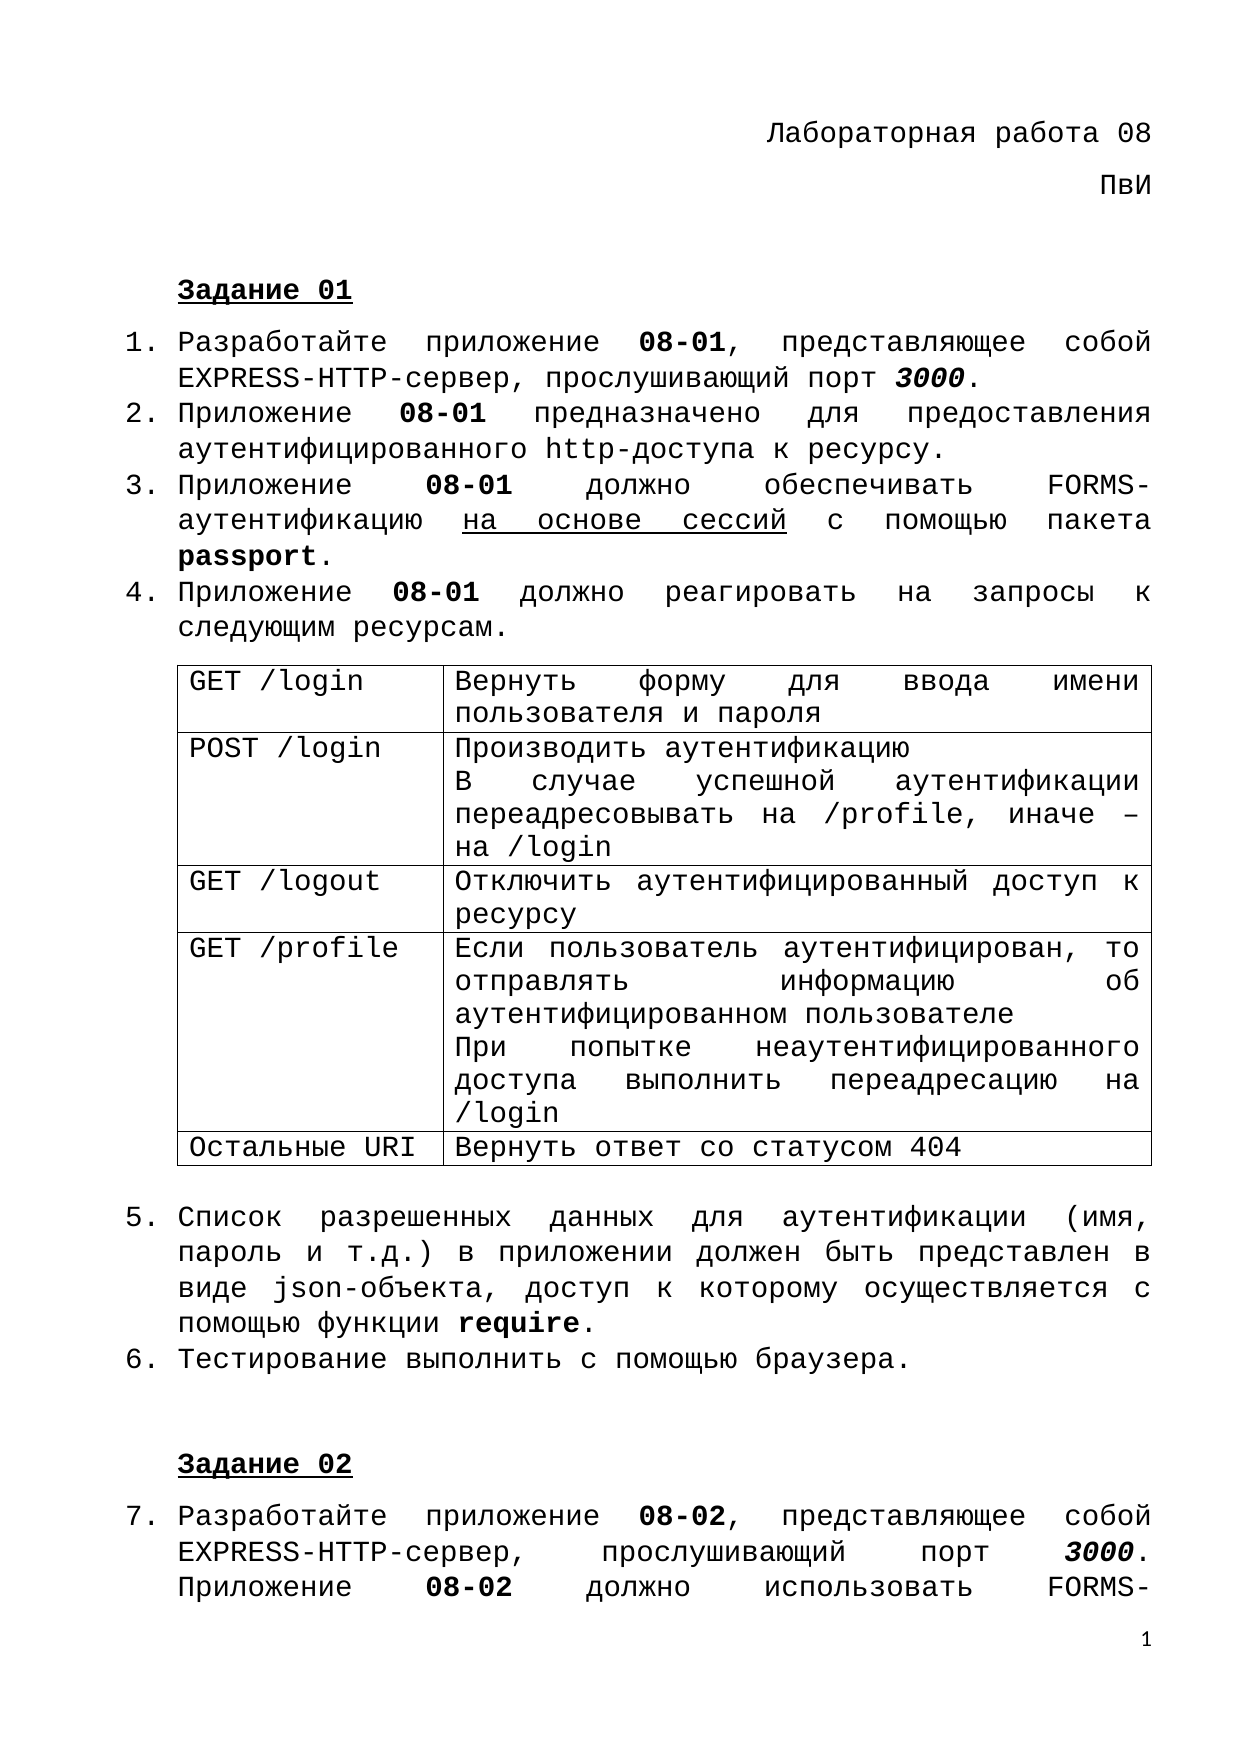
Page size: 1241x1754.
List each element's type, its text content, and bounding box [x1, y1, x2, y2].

table_cell Остальные URI [178, 1132, 443, 1165]
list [177, 1501, 1152, 1605]
table_cell Вернуть ответ со статусом 404 [444, 1132, 1151, 1165]
text Задание 01 [177, 275, 1152, 308]
text Задание 02 [177, 1449, 1152, 1482]
list Приложение 08-01 предназначено для предоставления аутентифицированного http-доступа к ресурсу. [177, 398, 1152, 467]
table_cell Отключить аутентифицированный доступ к ресурсу [444, 866, 1151, 932]
table_header GET /login [178, 666, 443, 732]
list Список разрешенных данных для аутентификации (имя, пароль и т.д.) в приложении должен быть представлен в виде json-объекта, доступ к которому осуществляется с помощью функции require. [177, 1202, 1152, 1342]
text ПвИ [177, 170, 1152, 203]
text Лабораторная работа 08 [177, 118, 1152, 151]
list Разработайте приложение 08-01, представляющее собой EXPRESS-HTTP-сервер, прослушивающий порт 3000. [177, 327, 1152, 396]
table_cell GET /logout [178, 866, 443, 932]
table_cell GET /profile [178, 933, 443, 1131]
table_cell Если пользователь аутентифицирован, то отправлять информацию об аутентифицированном пользователе При попытке неаутентифицированного доступа выполнить переадресацию на /login [444, 933, 1151, 1131]
table_cell Производить аутентификацию В случае успешной аутентификации переадресовывать на /profile, иначе – на /login [444, 733, 1151, 865]
table_header Вернуть форму для ввода имени пользователя и пароля [444, 666, 1151, 732]
list Тестирование выполнить с помощью браузера. [177, 1344, 1152, 1377]
table_cell POST /login [178, 733, 443, 865]
list Приложение 08-01 должно обеспечивать FORMS-аутентификацию на основе сессий с помощью пакета passport. [177, 470, 1152, 574]
list Приложение 08-01 должно реагировать на запросы к следующим ресурсам. [177, 577, 1152, 645]
